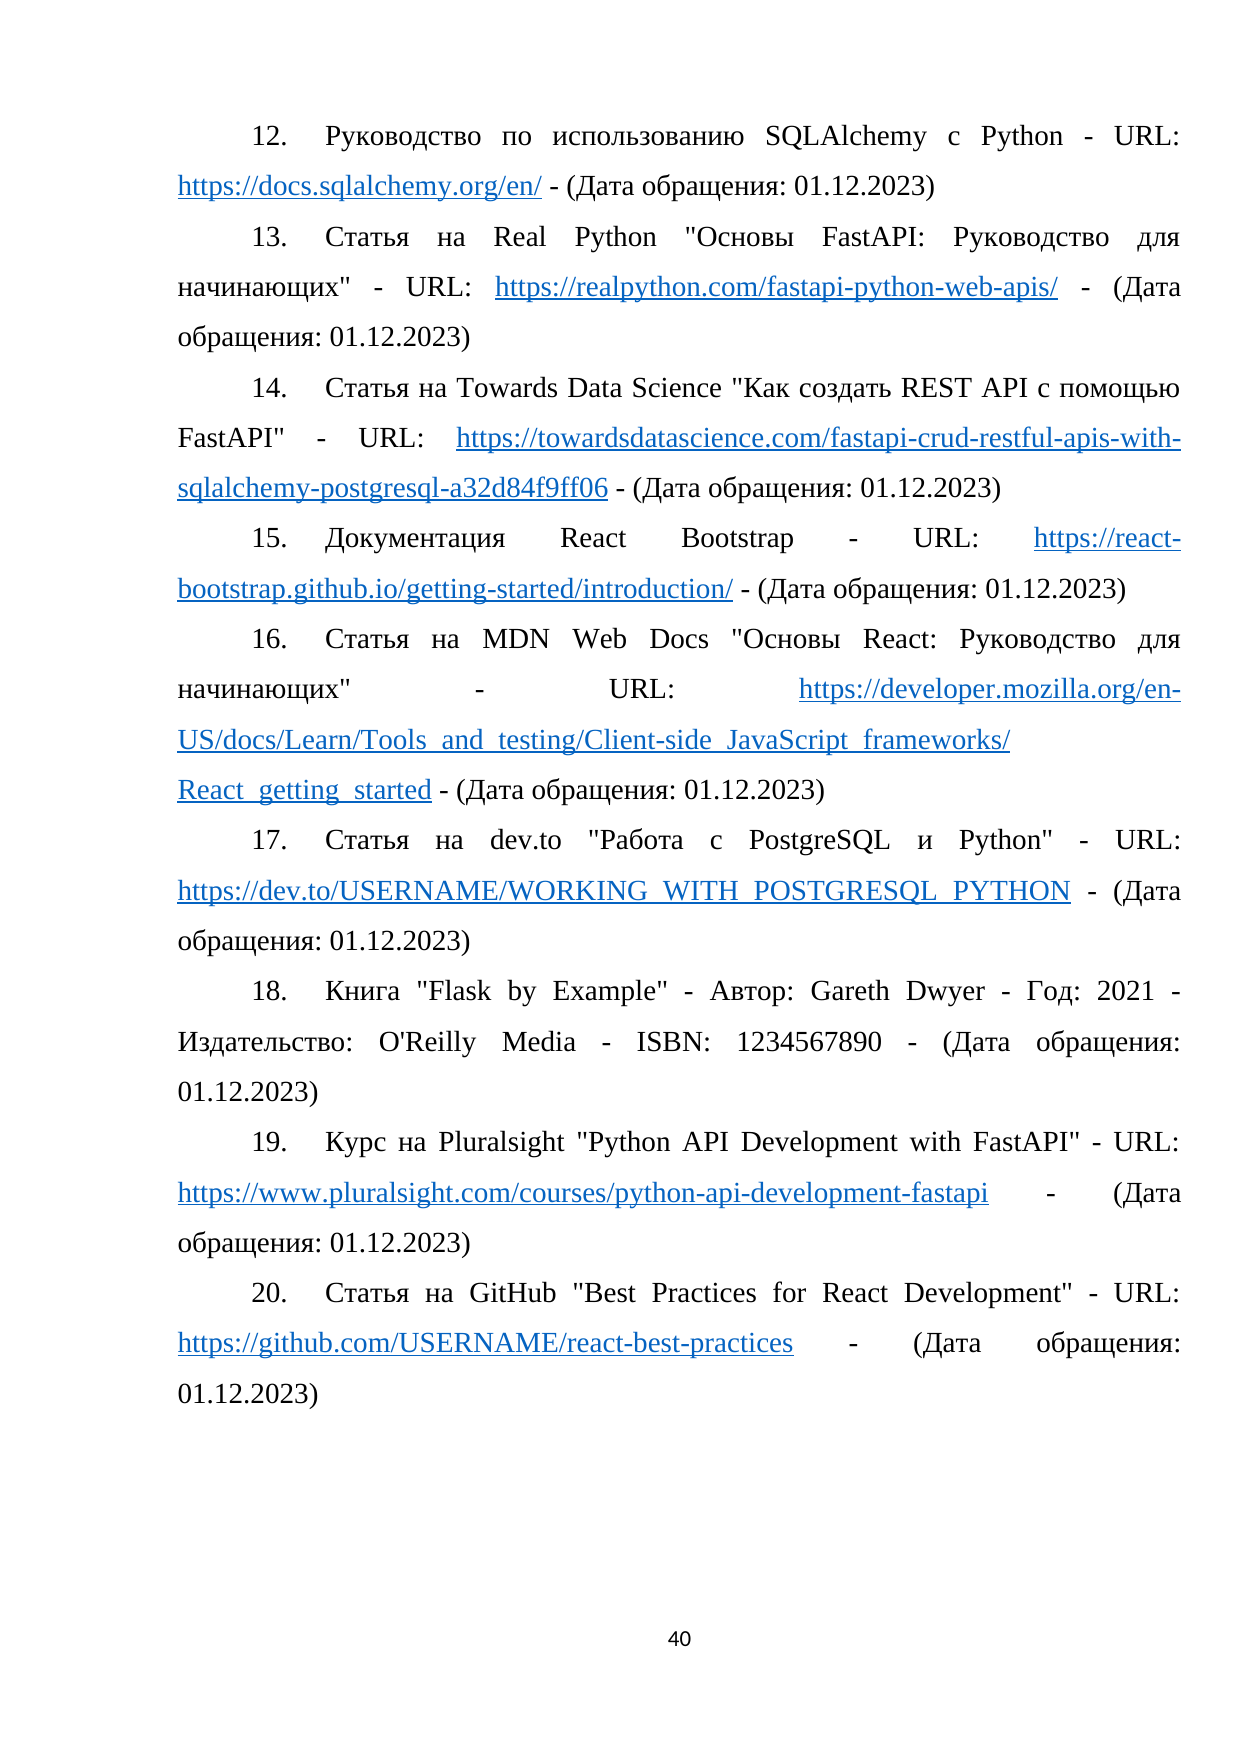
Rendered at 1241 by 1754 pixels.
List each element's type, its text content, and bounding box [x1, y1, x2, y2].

list Курс на Pluralsight "Python API Development with FastAPI" - URL: https://www.pluralsight.com/courses/python-api-development-fastapi - (Дата обращения: 01.12.2023) [177, 1124, 1181, 1258]
list Статья на Real Python "Основы FastAPI: Руководство для начинающих" - URL: https://realpython.com/fastapi-python-web-apis/ - (Дата обращения: 01.12.2023) [177, 219, 1181, 353]
list Руководство по использованию SQLAlchemy с Python - URL: https://docs.sqlalchemy.org/en/ - (Дата обращения: 01.12.2023) [177, 118, 1181, 202]
list Статья на GitHub "Best Practices for React Development" - URL: https://github.com/USERNAME/react-best-practices - (Дата обращения: 01.12.2023) [177, 1275, 1181, 1409]
list Статья на MDN Web Docs "Основы React: Руководство для начинающих" - URL: https://developer.mozilla.org/en-US/docs/Learn/Tools_and_testing/Client-side_JavaScript_frameworks/React_getting_started - (Дата обращения: 01.12.2023) [177, 621, 1181, 806]
list Статья на dev.to "Работа с PostgreSQL и Python" - URL: https://dev.to/USERNAME/WORKING_WITH_POSTGRESQL_PYTHON - (Дата обращения: 01.12.2023) [177, 822, 1181, 957]
list Статья на Towards Data Science "Как создать REST API с помощью FastAPI" - URL: https://towardsdatascience.com/fastapi-crud-restful-apis-with-sqlalchemy-postgresql-a32d84f9ff06 - (Дата обращения: 01.12.2023) [177, 370, 1181, 504]
list Книга "Flask by Example" - Автор: Gareth Dwyer - Год: 2021 - Издательство: O'Reilly Media - ISBN: 1234567890 - (Дата обращения: 01.12.2023) [177, 973, 1181, 1108]
list Документация React Bootstrap - URL: https://react-bootstrap.github.io/getting-started/introduction/ - (Дата обращения: 01.12.2023) [177, 521, 1181, 604]
